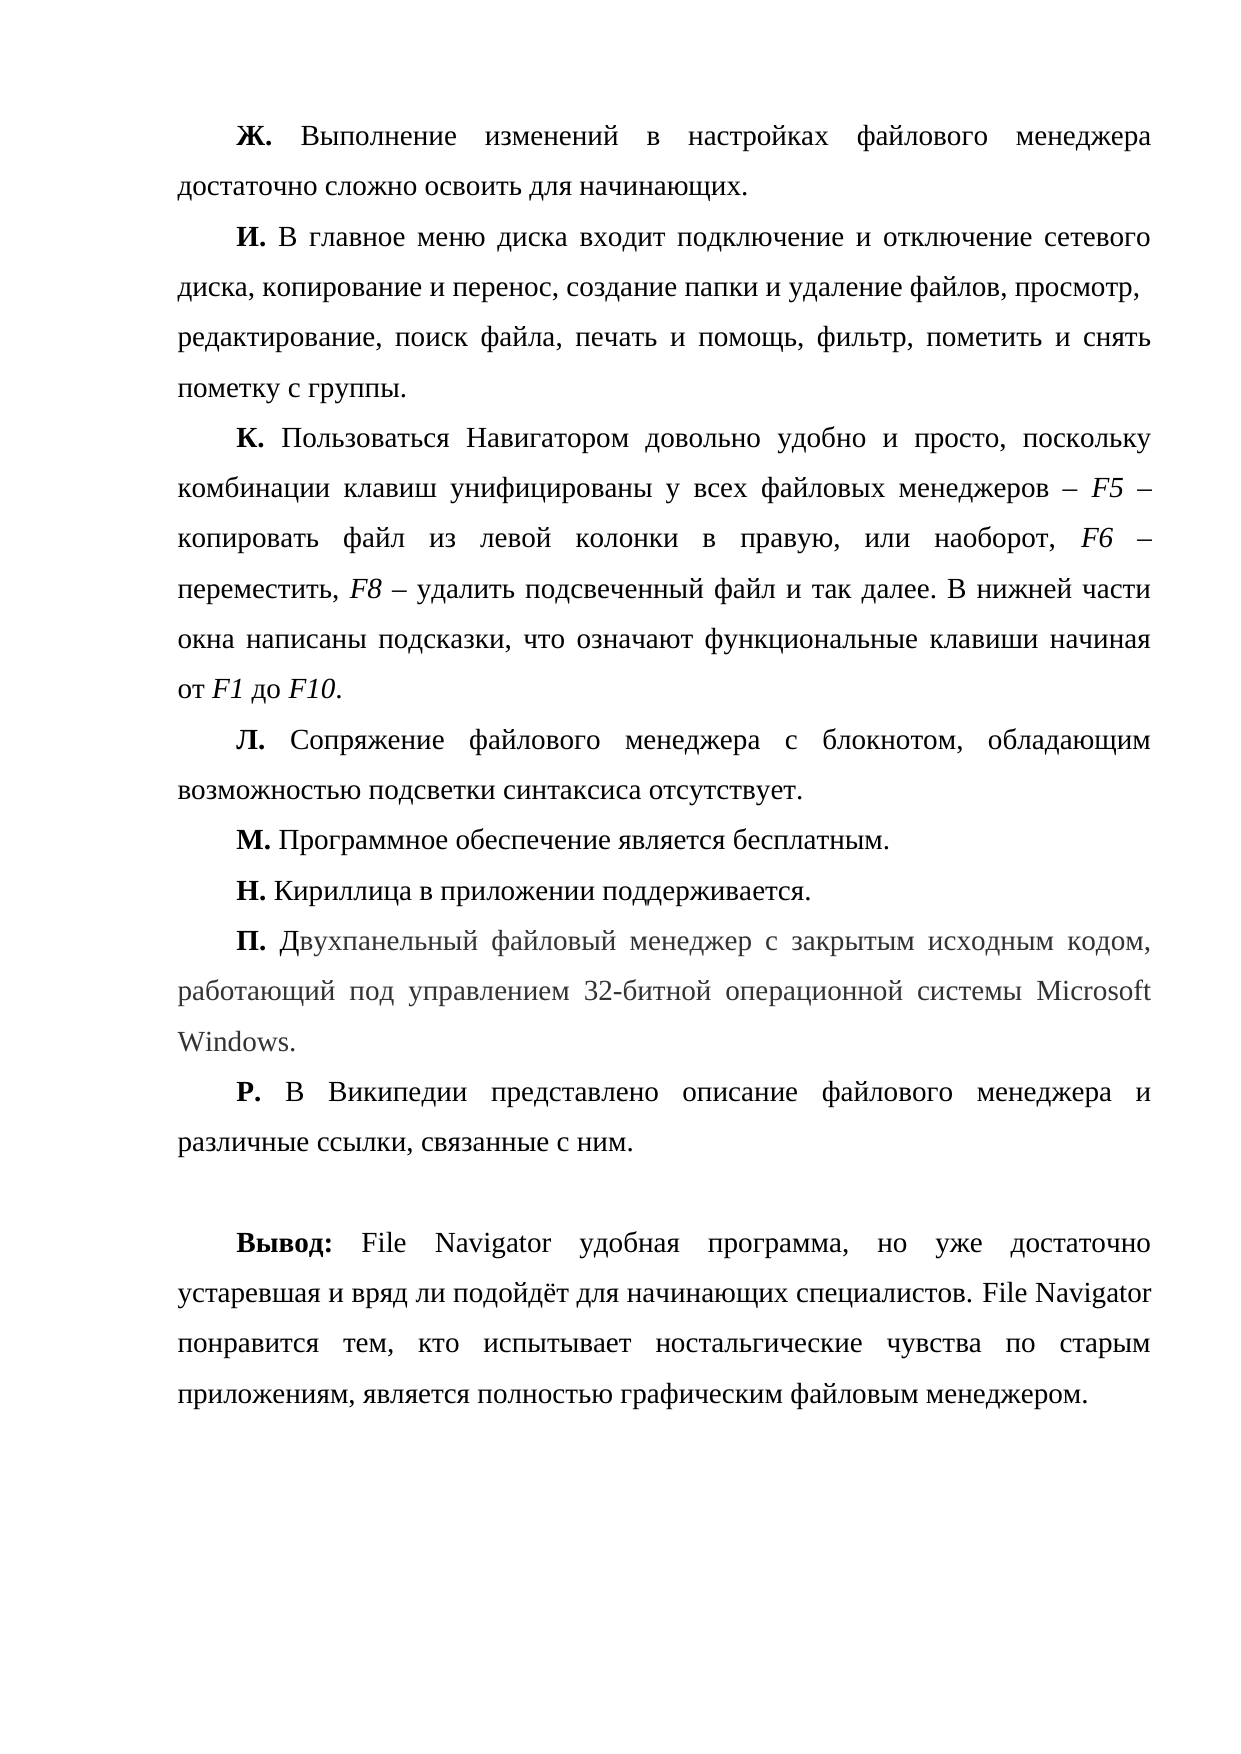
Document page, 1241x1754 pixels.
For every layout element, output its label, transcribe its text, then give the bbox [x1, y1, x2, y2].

text Р. В Википедии представлено описание файлового менеджера и различные ссылки, связанные с ним. [177, 1074, 1152, 1158]
text П. Двухпанельный файловый менеджер с закрытым исходным кодом, работающий под управлением 32-битной операционной системы Microsoft Windows. [177, 923, 1152, 974]
text Вывод: File Navigator удобная программа, но уже достаточно устаревшая и вряд ли подойдёт для начинающих специалистов. File Navigator понравится тем, кто испытывает ностальгические чувства по старым приложениям, является полностью графическим файловым менеджером. [177, 1359, 1152, 1409]
text К. Пользоваться Навигатором довольно удобно и просто, поскольку комбинации клавиш унифицированы у всех файловых менеджеров – F5 – копировать файл из левой колонки в правую, или наоборот, F6 – переместить, F8 – удалить подсвеченный файл и так далее. В нижней части окна написаны подсказки, что означают функциональные клавиши начиная от F1 до F10. [177, 420, 1152, 705]
text Вывод: File Navigator удобная программа, но уже достаточно устаревшая и вряд ли подойдёт для начинающих специалистов. File Navigator понравится тем, кто испытывает ностальгические чувства по старым приложениям, является полностью графическим файловым менеджером. [177, 1225, 1152, 1326]
text И. В главное меню диска входит подключение и отключение сетевого диска, копирование и перенос, создание папки и удаление файлов, просмотр, [177, 219, 1152, 303]
text П. Двухпанельный файловый менеджер с закрытым исходным кодом, работающий под управлением 32-битной операционной системы Microsoft Windows. [177, 1007, 1152, 1057]
text Л. Сопряжение файлового менеджера с блокнотом, обладающим возможностью подсветки синтаксиса отсутствует. [177, 722, 1152, 806]
text М. Программное обеспечение является бесплатным. [177, 822, 1152, 856]
text редактирование, поиск файла, печать и помощь, фильтр, пометить и снять пометку с группы. [177, 353, 1152, 403]
text Н. Кириллица в приложении поддерживается. [177, 873, 1152, 906]
text Ж. Выполнение изменений в настройках файлового менеджера достаточно сложно освоить для начинающих. [177, 118, 1152, 202]
